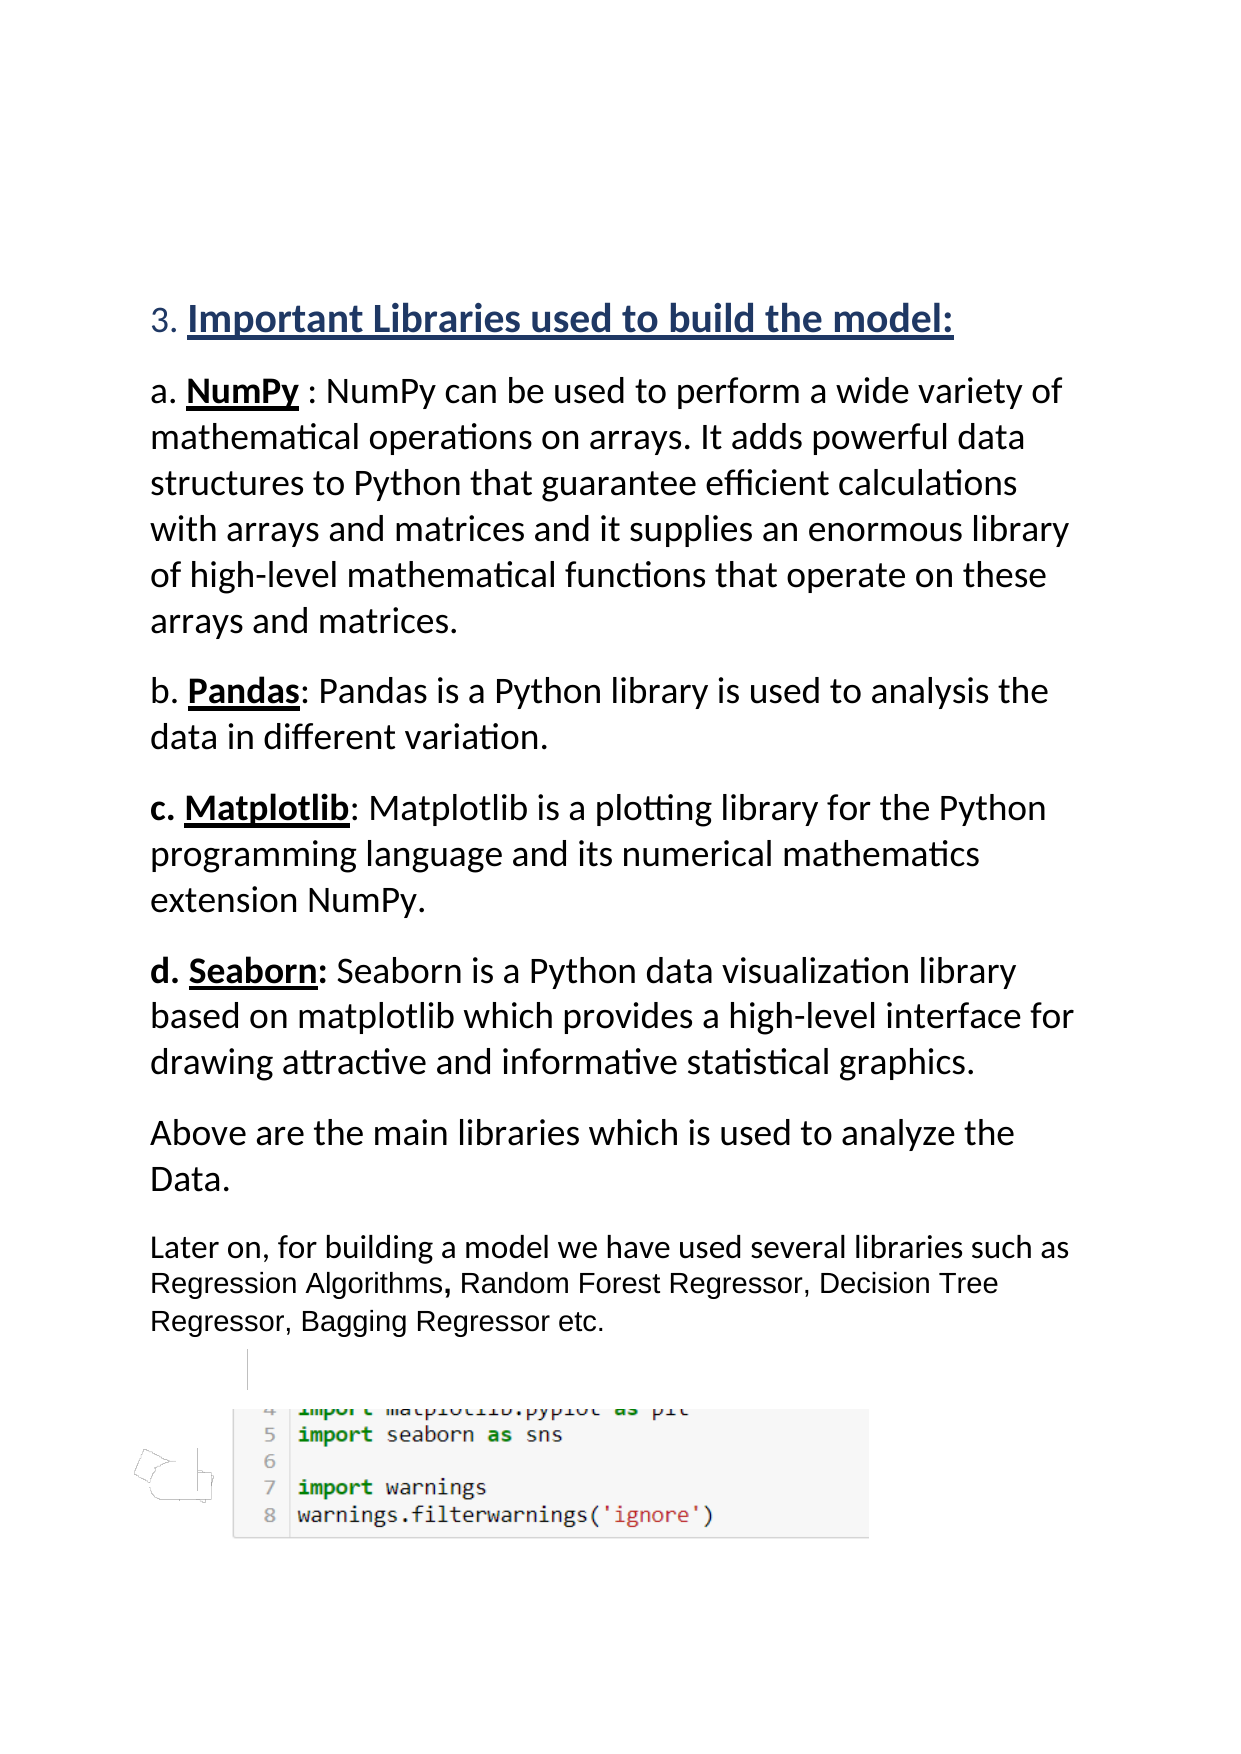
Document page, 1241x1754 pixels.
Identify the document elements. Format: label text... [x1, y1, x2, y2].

text a. NumPy : NumPy can be used to perform a wide variety of mathematical operations on arrays. It adds powerful data structures to Python that guarantee efficient calculations with arrays and matrices and it supplies an enormous library of high-level mathematical functions that operate on these arrays and matrices. [150, 367, 1090, 642]
text Above are the main libraries which is used to analyze the Data. [150, 1109, 1090, 1201]
text c. Matplotlib: Matplotlib is a plotting library for the Python programming language and its numerical mathematics extension NumPy. [150, 784, 1090, 922]
picture [221, 1340, 252, 1400]
text Later on, for building a model we have used several libraries such as Regression Algorithms, Random Forest Regressor, Decision Tree Regressor, Bagging Regressor etc. [150, 1226, 1090, 1338]
text b. Pandas: Pandas is a Python library is used to analysis the data in different variation. [150, 667, 1090, 759]
picture [132, 1409, 869, 1546]
text 3. Important Libraries used to build the model: [150, 292, 1090, 342]
text d. Seaborn: Seaborn is a Python data visualization library based on matplotlib which provides a high-level interface for drawing attractive and informative statistical graphics. [150, 947, 1090, 1084]
